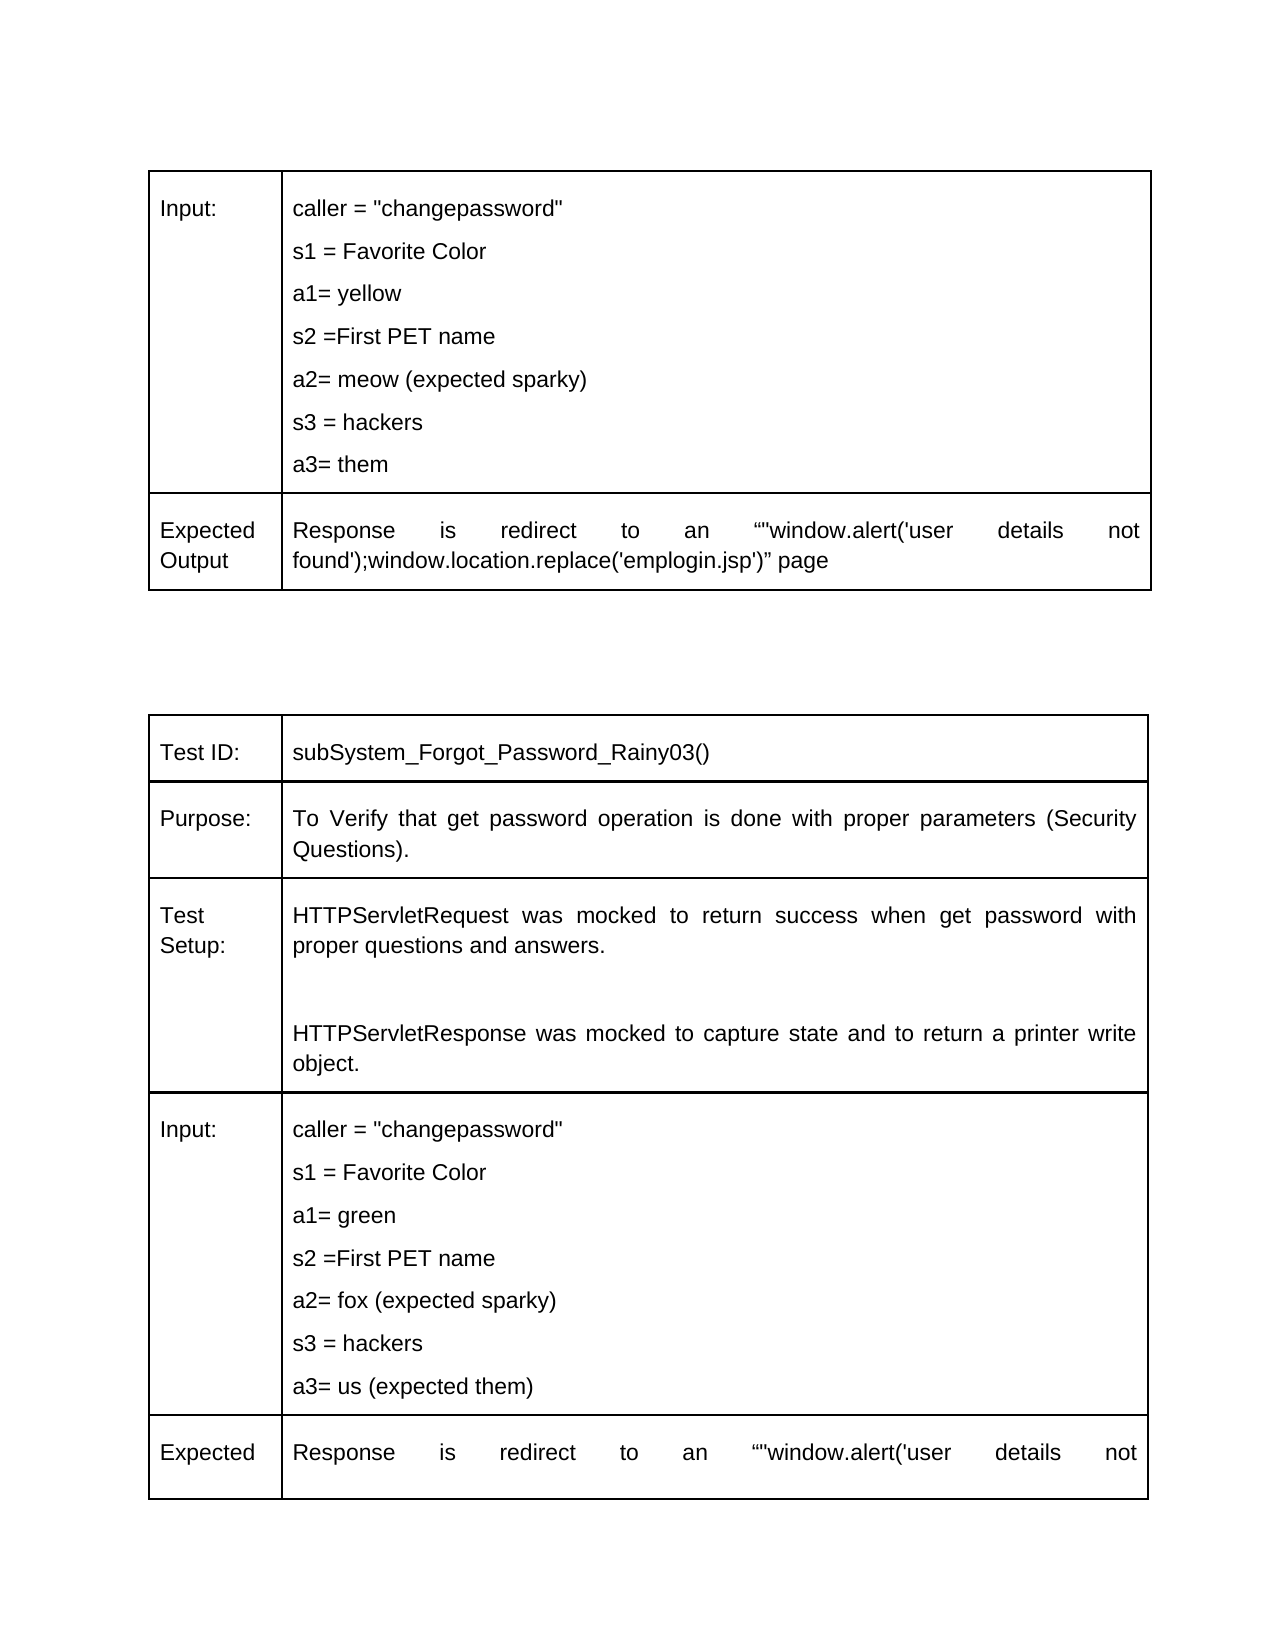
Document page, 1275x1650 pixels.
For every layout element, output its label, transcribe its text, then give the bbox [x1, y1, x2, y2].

table_cell caller = "changepassword" s1 = Favorite Color a1= yellow s2 =First PET name a2= meow (expected sparky) s3 = hackers a3= them [283, 172, 1150, 492]
table_cell Input: [150, 1094, 281, 1414]
table_header Test ID: [150, 716, 281, 780]
table_cell caller = "changepassword" s1 = Favorite Color a1= green s2 =First PET name a2= fox (expected sparky) s3 = hackers a3= us (expected them) [283, 1094, 1147, 1414]
table_cell Input: [150, 172, 281, 492]
table_cell To Verify that get password operation is done with proper parameters (Security Questions). [283, 783, 1147, 877]
table_cell HTTPServletRequest was mocked to return success when get password with proper questions and answers. HTTPServletResponse was mocked to capture state and to return a printer write object. [283, 879, 1147, 1091]
table_cell Test Setup: [150, 879, 281, 1091]
table_cell Purpose: [150, 783, 281, 877]
table_header subSystem_Forgot_Password_Rainy03() [283, 716, 1147, 780]
table_cell Response is redirect to an “"window.alert('user details not found');window.location.replace('emplogin.jsp')” page [283, 494, 1150, 588]
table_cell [283, 1416, 1147, 1498]
table_cell Expected Output [150, 494, 281, 588]
table_cell Expected Output [150, 1416, 281, 1498]
